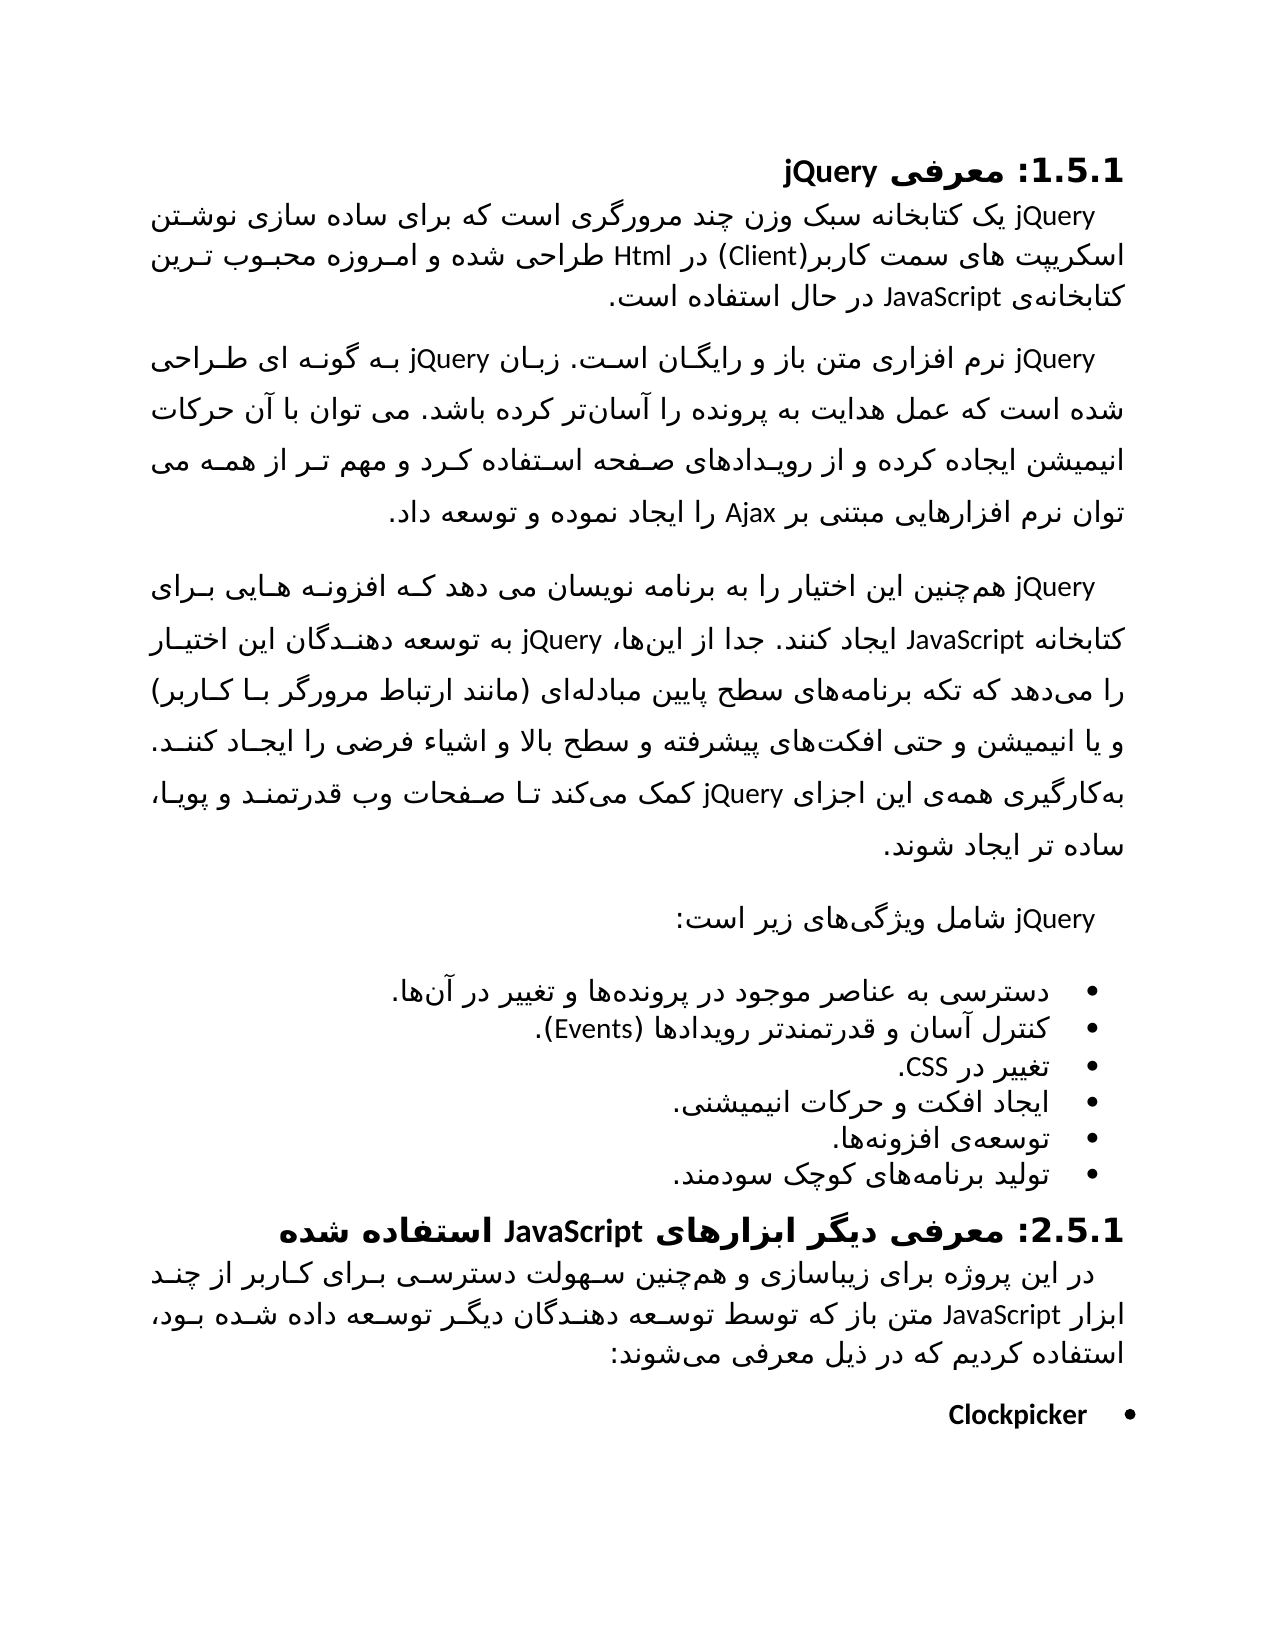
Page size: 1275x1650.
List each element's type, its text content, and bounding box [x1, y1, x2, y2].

list تولید برنامه‌های کوچک سودمند. [150, 1157, 1087, 1191]
list توسعه‌ی افزونه‌ها. [150, 1122, 1087, 1156]
text jQuery شامل ویژگی‌های زیر است: [150, 900, 1125, 936]
subtitle 1.5.1: معرفی jQuery [150, 150, 1125, 191]
text jQuery یک کتابخانه سبک وزن چند مرورگری است که برای ساده سازی نوشتن اسکریپت های سمت کاربر(Client) در Html طراحی شده و امروزه محبوب ترین کتابخانه‌ی JavaScript در حال استفاده است. [150, 197, 1125, 314]
list تغییر در CSS. [150, 1048, 1087, 1083]
list دسترسی به عناصر موجود در پرونده‌ها و تغییر در آن‌ها. [150, 974, 1087, 1008]
text در این پروژه برای زیباسازی و هم‌چنین سهولت دسترسی برای کاربر از چند ابزار JavaScript متن باز که توسط توسعه دهندگان دیگر توسعه داده شده بود، استفاده کردیم که در ذیل معرفی می‌شوند: [150, 1257, 1125, 1370]
list ایجاد افکت و حرکات انیمیشنی. [150, 1086, 1087, 1119]
subtitle 2.5.1: معرفی دیگر ابزارهای JavaScript استفاده شده [150, 1210, 1125, 1251]
list کنترل آسان و قدرتمندتر رویدادها (Events). [150, 1010, 1087, 1046]
text jQuery نرم افزاری متن باز و رایگان است. زبان jQuery به گونه ای طراحی شده است که عمل هدایت به پرونده را آسان‌تر کرده باشد. می توان با آن حرکات انیمیشن ایجاده کرده و از رویدادهای صفحه استفاده کرد و مهم تر از همه می توان نرم افزارهایی مبتنی بر Ajax را ایجاد نموده و توسعه داد. [150, 340, 1125, 530]
text jQuery هم‌چنین این اختیار را به برنامه نویسان می دهد که افزونه هایی برای کتابخانه JavaScript ایجاد کنند. جدا از این‌ها، jQuery به توسعه دهندگان این اختیار را می‌دهد که تکه برنامه‌های سطح پایین مبادله‌ای (مانند ارتباط مرورگر با کاربر) و یا انیمیشن و حتی افکت‌های پیشرفته و سطح بالا و اشیاء فرضی را ایجاد کنند. به‌کارگیری همه‌ی این اجزای jQuery کمک می‌کند تا صفحات وب قدرتمند و پویا، ساده تر ایجاد شوند. [150, 568, 1125, 862]
list Clockpicker [150, 1396, 1125, 1432]
